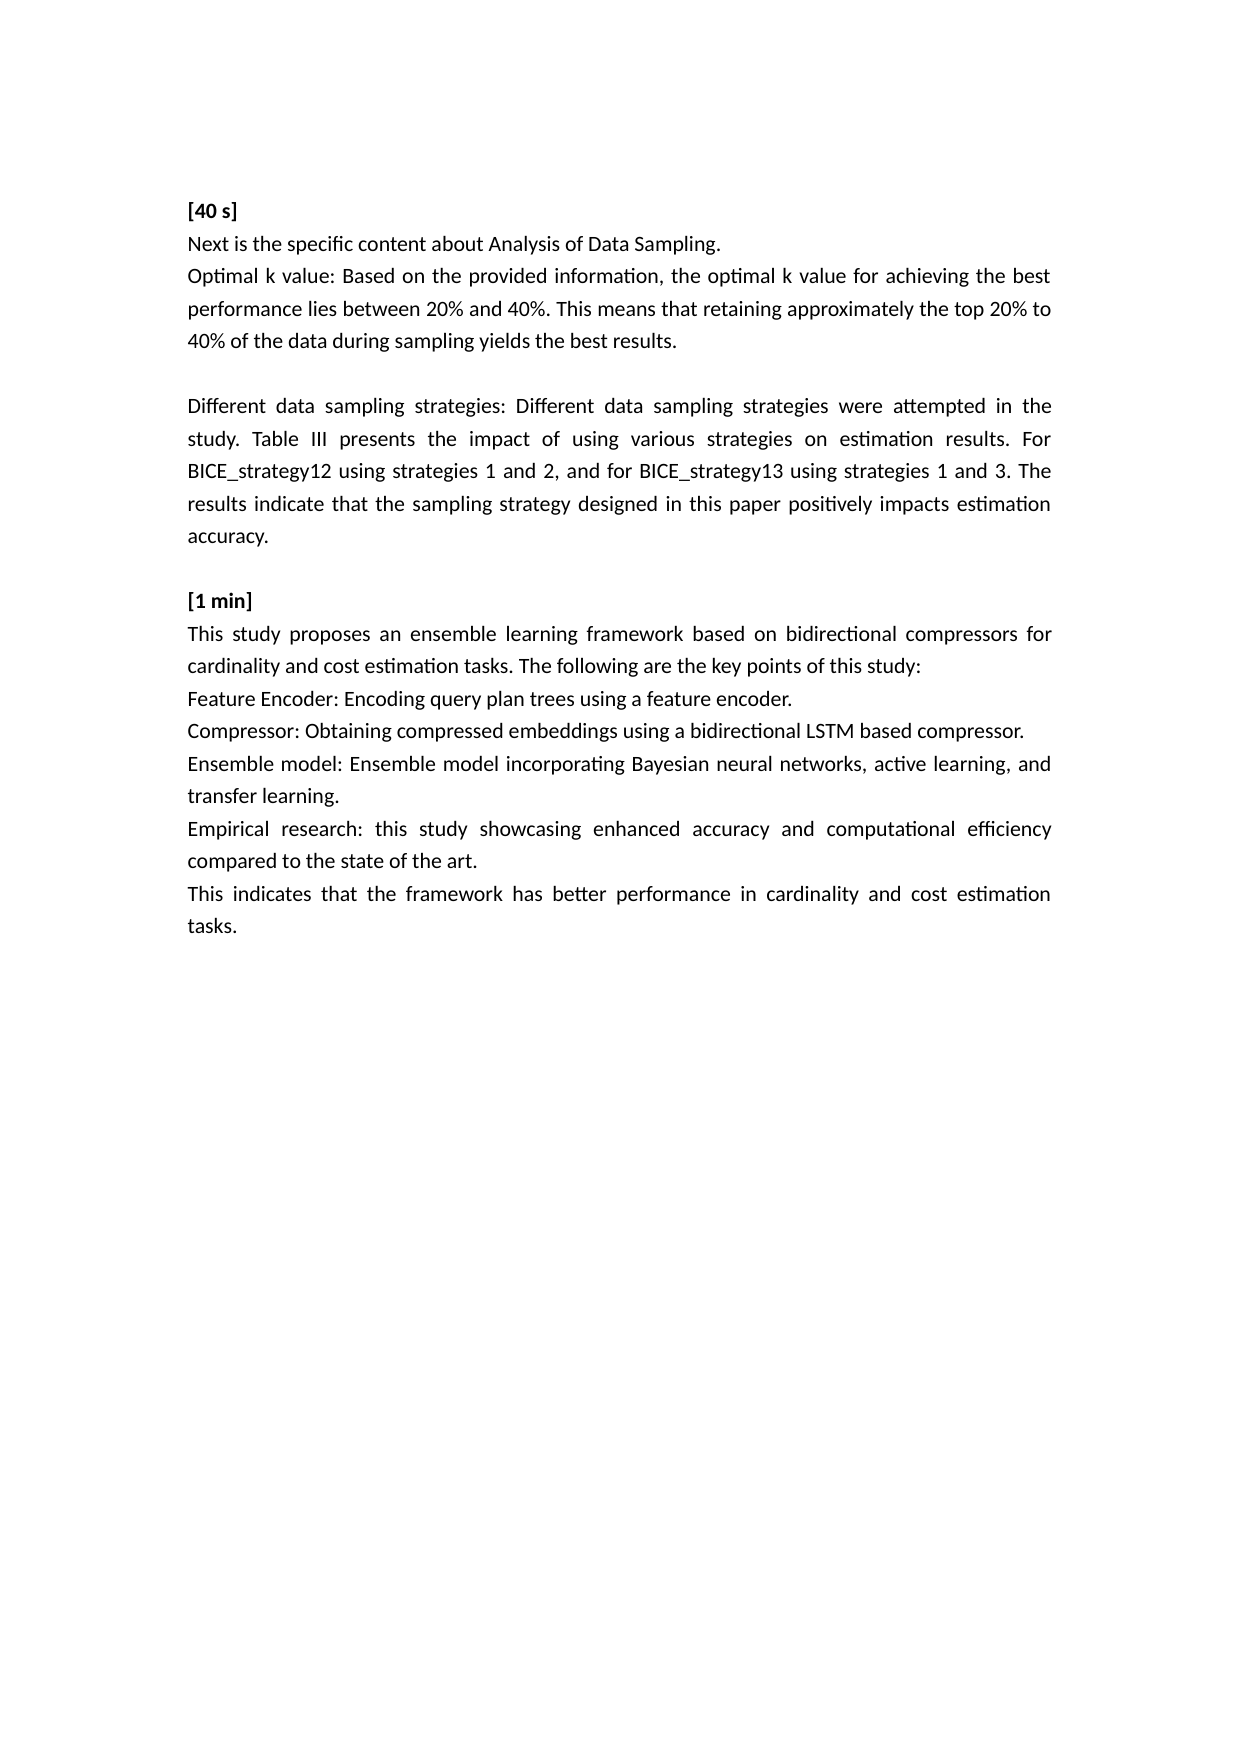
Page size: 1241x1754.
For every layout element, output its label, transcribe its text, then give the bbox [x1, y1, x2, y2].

text This study proposes an ensemble learning framework based on bidirectional compressors for cardinality and cost estimation tasks. The following are the key points of this study: [187, 617, 1053, 682]
text Feature Encoder: Encoding query plan trees using a feature encoder. [187, 682, 1053, 714]
text Optimal k value: Based on the provided information, the optimal k value for achieving the best performance lies between 20% and 40%. This means that retaining approximately the top 20% to 40% of the data during sampling yields the best results. [187, 259, 1053, 357]
text Compressor: Obtaining compressed embeddings using a bidirectional LSTM based compressor. [187, 714, 1053, 747]
text This indicates that the framework has better performance in cardinality and cost estimation tasks. [187, 877, 1053, 942]
text Empirical research: this study showcasing enhanced accuracy and computational efficiency compared to the state of the art. [187, 812, 1053, 877]
text [40 s] [187, 194, 1053, 227]
text Different data sampling strategies: Different data sampling strategies were attempted in the study. Table III presents the impact of using various strategies on estimation results. For BICE_strategy12 using strategies 1 and 2, and for BICE_strategy13 using strategies 1 and 3. The results indicate that the sampling strategy designed in this paper positively impacts estimation accuracy. [187, 389, 1053, 552]
text [1 min] [187, 584, 1053, 617]
text Next is the specific content about Analysis of Data Sampling. [187, 227, 1053, 259]
text Ensemble model: Ensemble model incorporating Bayesian neural networks, active learning, and transfer learning. [187, 747, 1053, 812]
